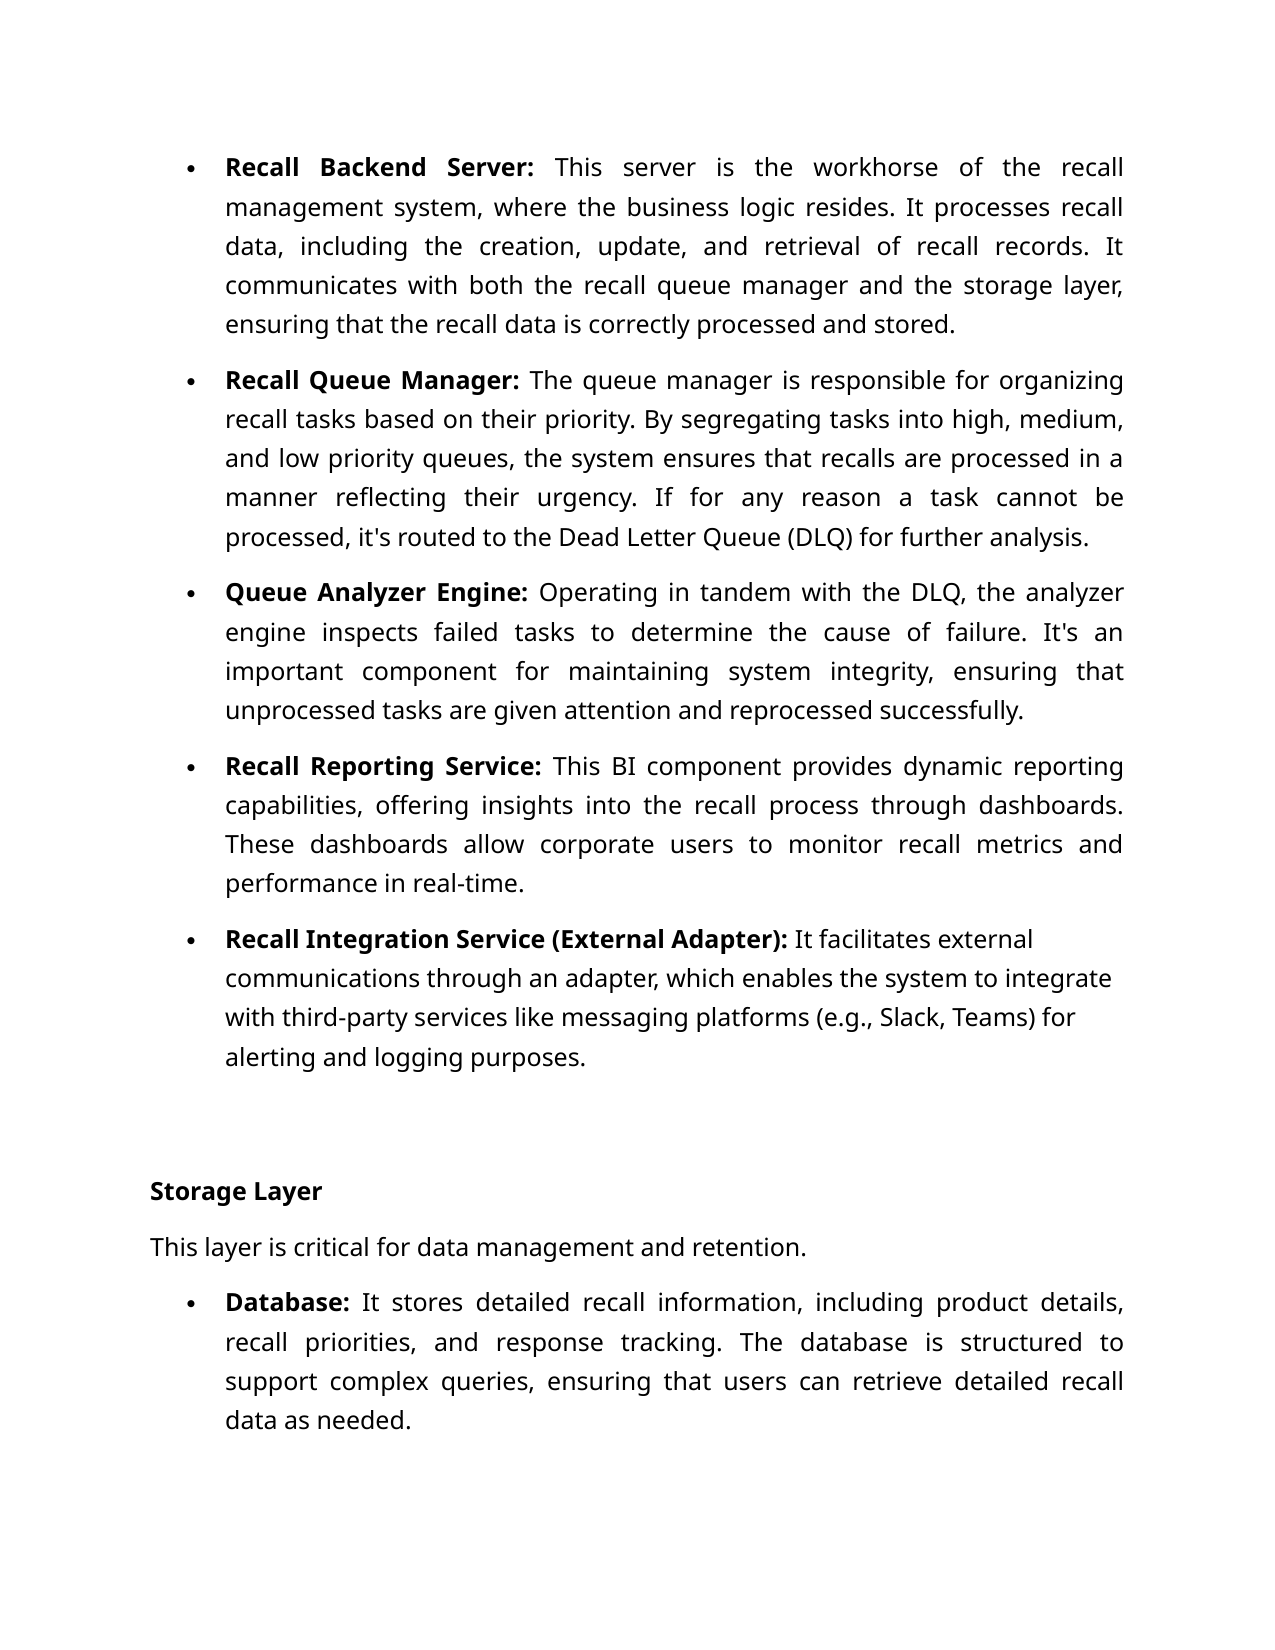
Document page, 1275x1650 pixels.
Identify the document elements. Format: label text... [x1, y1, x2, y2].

list Recall Backend Server: This server is the workhorse of the recall management system, where the business logic resides. It processes recall data, including the creation, update, and retrieval of recall records. It communicates with both the recall queue manager and the storage layer, ensuring that the recall data is correctly processed and stored. [187, 150, 1125, 341]
text Storage Layer [150, 1173, 1125, 1207]
list Recall Reporting Service: This BI component provides dynamic reporting capabilities, offering insights into the recall process through dashboards. These dashboards allow corporate users to monitor recall metrics and performance in real-time. [187, 748, 1125, 900]
text This layer is critical for data management and retention. [150, 1229, 1125, 1263]
list Database: It stores detailed recall information, including product details, recall priorities, and response tracking. The database is structured to support complex queries, ensuring that users can retrieve detailed recall data as needed. [187, 1285, 1125, 1437]
list Recall Integration Service (External Adapter): It facilitates external communications through an adapter, which enables the system to integrate with third-party services like messaging platforms (e.g., Slack, Teams) for alerting and logging purposes. [187, 922, 1125, 1152]
list Queue Analyzer Engine: Operating in tandem with the DLQ, the analyzer engine inspects failed tasks to determine the cause of failure. It's an important component for maintaining system integrity, ensuring that unprocessed tasks are given attention and reprocessed successfully. [187, 575, 1125, 727]
list Recall Queue Manager: The queue manager is responsible for organizing recall tasks based on their priority. By segregating tasks into high, medium, and low priority queues, the system ensures that recalls are processed in a manner reflecting their urgency. If for any reason a task cannot be processed, it's routed to the Dead Letter Queue (DLQ) for further analysis. [187, 362, 1125, 553]
